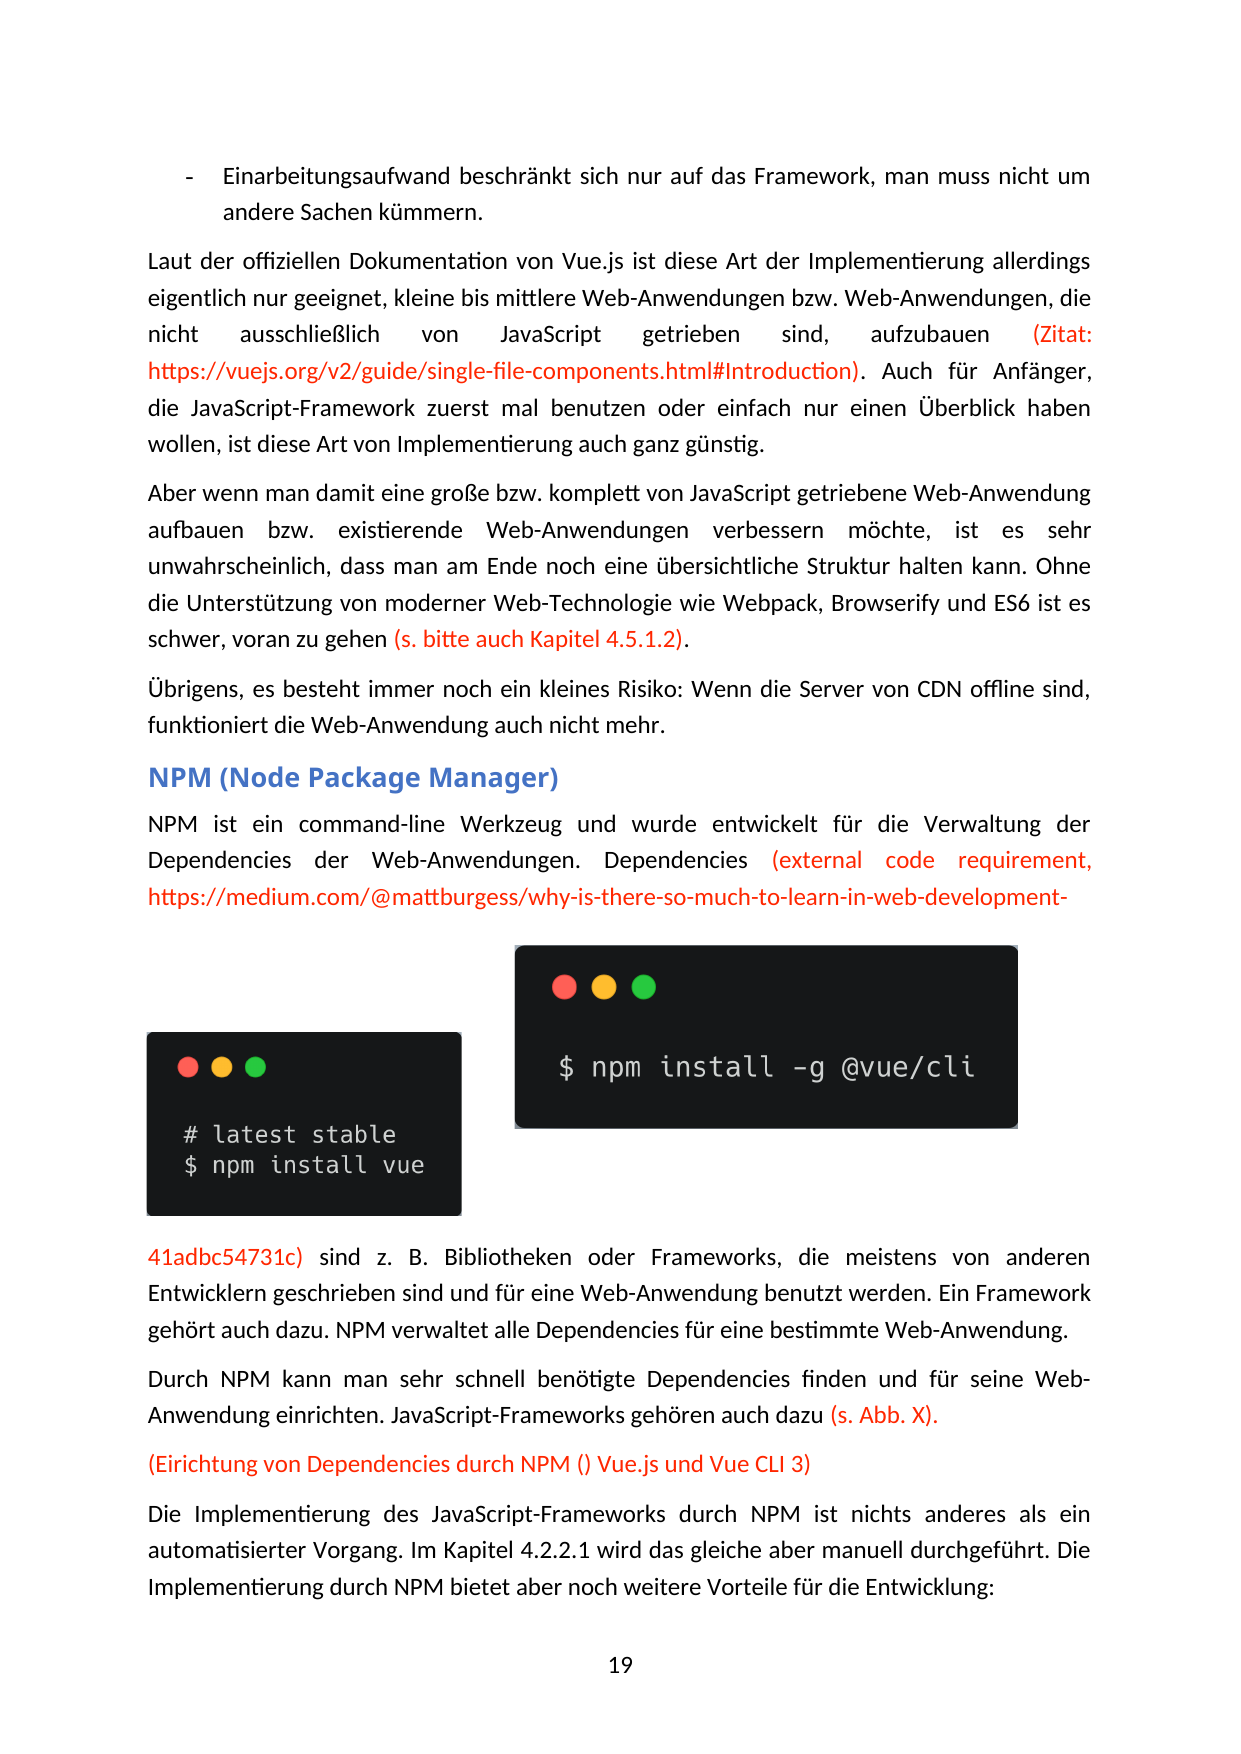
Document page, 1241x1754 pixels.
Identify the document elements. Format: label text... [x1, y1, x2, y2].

text Übrigens, es besteht immer noch ein kleines Risiko: Wenn die Server von CDN offline sind, funktioniert die Web-Anwendung auch nicht mehr. [148, 673, 1092, 740]
text Die Implementierung des JavaScript-Frameworks durch NPM ist nichts anderes als ein automatisierter Vorgang. Im Kapitel 4.2.2.1 wird das gleiche aber manuell durchgeführt. Die Implementierung durch NPM bietet aber noch weitere Vorteile für die Entwicklung: [148, 1498, 1092, 1601]
text (Eirichtung von Dependencies durch NPM () Vue.js und Vue CLI 3) [148, 1449, 1092, 1479]
picture [146, 1032, 462, 1216]
text Durch NPM kann man sehr schnell benötigte Dependencies finden und für seine Web-Anwendung einrichten. JavaScript-Frameworks gehören auch dazu (s. Abb. X). [148, 1363, 1092, 1430]
text Aber wenn man damit eine große bzw. komplett von JavaScript getriebene Web-Anwendung aufbauen bzw. existierende Web-Anwendungen verbessern möchte, ist es sehr unwahrscheinlich, dass man am Ende noch eine übersichtliche Struktur halten kann. Ohne die Unterstützung von moderner Web-Technologie wie Webpack, Browserify und ES6 ist es schwer, voran zu gehen (s. bitte auch Kapitel 4.5.1.2). [148, 477, 1092, 654]
subtitle NPM (Node Package Manager) [148, 758, 1092, 795]
picture [514, 945, 1018, 1129]
text Laut der offiziellen Dokumentation von Vue.js ist diese Art der Implementierung allerdings eigentlich nur geeignet, kleine bis mittlere Web-Anwendungen bzw. Web-Anwendungen, die nicht ausschließlich von JavaScript getrieben sind, aufzubauen (Zitat: https://vuejs.org/v2/guide/single-file-components.html#Introduction). Auch für Anfänger, die JavaScript-Framework zuerst mal benutzen oder einfach nur einen Überblick haben wollen, ist diese Art von Implementierung auch ganz günstig. [148, 246, 1092, 459]
list Einarbeitungsaufwand beschränkt sich nur auf das Framework, man muss nicht um andere Sachen kümmern. [185, 160, 1092, 227]
